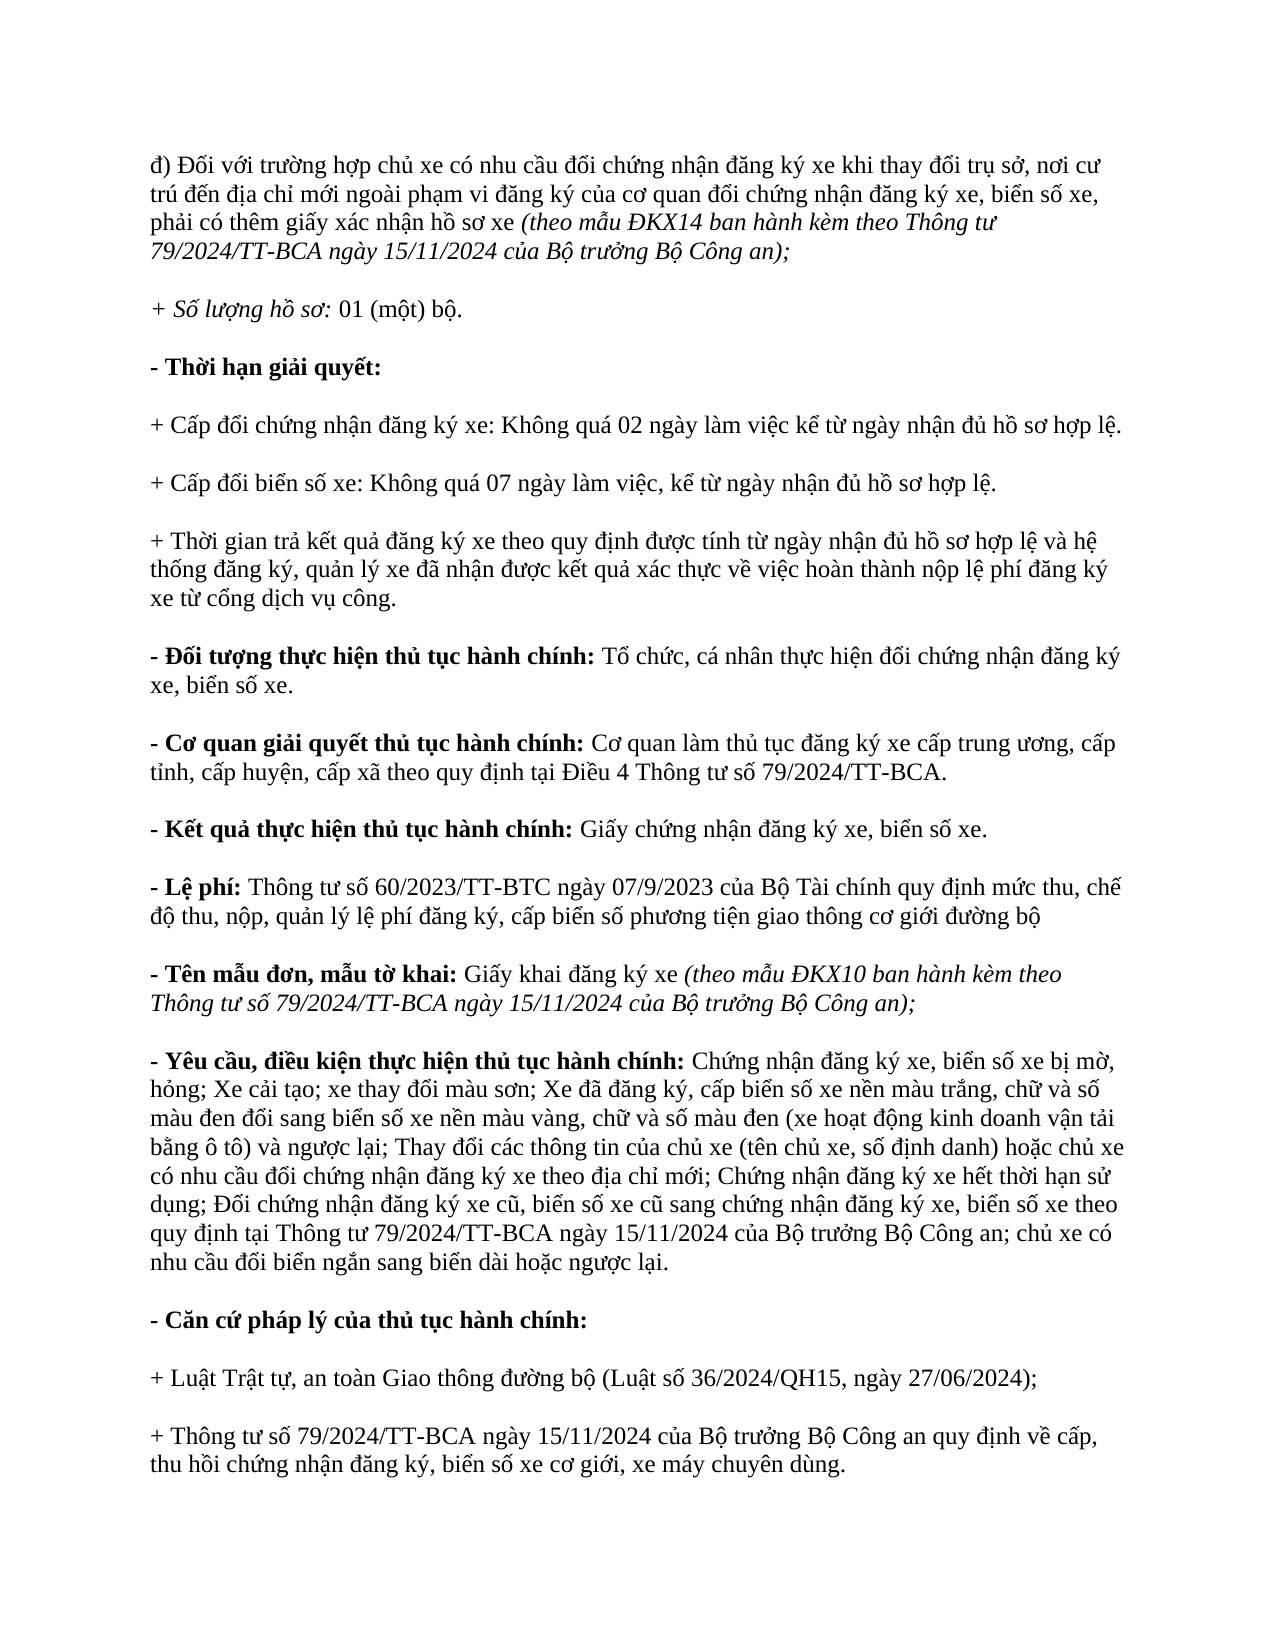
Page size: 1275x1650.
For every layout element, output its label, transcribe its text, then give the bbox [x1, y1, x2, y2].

text + Thông tư số 79/2024/TT-BCA ngày 15/11/2024 của Bộ trưởng Bộ Công an quy định về cấp, thu hồi chứng nhận đăng ký, biển số xe cơ giới, xe máy chuyên dùng. [150, 1421, 1125, 1478]
text + Thời gian trả kết quả đăng ký xe theo quy định được tính từ ngày nhận đủ hồ sơ hợp lệ và hệ thống đăng ký, quản lý xe đã nhận được kết quả xác thực về việc hoàn thành nộp lệ phí đăng ký xe từ cổng dịch vụ công. [150, 526, 1125, 612]
text - Yêu cầu, điều kiện thực hiện thủ tục hành chính: Chứng nhận đăng ký xe, biển số xe bị mờ, hỏng; Xe cải tạo; xe thay đổi màu sơn; Xe đã đăng ký, cấp biển số xe nền màu trắng, chữ và số màu đen đổi sang biển số xe nền màu vàng, chữ và số màu đen (xe hoạt động kinh doanh vận tải bằng ô tô) và ngược lại; Thay đổi các thông tin của chủ xe (tên chủ xe, số định danh) hoặc chủ xe có nhu cầu đổi chứng nhận đăng ký xe theo địa chỉ mới; Chứng nhận đăng ký xe hết thời hạn sử dụng; Đổi chứng nhận đăng ký xe cũ, biển số xe cũ sang chứng nhận đăng ký xe, biển số xe theo quy định tại Thông tư 79/2024/TT-BCA ngày 15/11/2024 của Bộ trưởng Bộ Công an; chủ xe có nhu cầu đổi biển ngắn sang biển dài hoặc ngược lại. [150, 1046, 1125, 1276]
text - Lệ phí: Thông tư số 60/2023/TT-BTC ngày 07/9/2023 của Bộ Tài chính quy định mức thu, chế độ thu, nộp, quản lý lệ phí đăng ký, cấp biển số phương tiện giao thông cơ giới đường bộ [150, 872, 1125, 930]
text - Cơ quan giải quyết thủ tục hành chính: Cơ quan làm thủ tục đăng ký xe cấp trung ương, cấp tỉnh, cấp huyện, cấp xã theo quy định tại Điều 4 Thông tư số 79/2024/TT-BCA. [150, 728, 1125, 785]
text + Số lượng hồ sơ: 01 (một) bộ. [150, 294, 1125, 323]
text + Cấp đổi biển số xe: Không quá 07 ngày làm việc, kể từ ngày nhận đủ hồ sơ hợp lệ. [150, 468, 1125, 497]
text + Luật Trật tự, an toàn Giao thông đường bộ (Luật số 36/2024/QH15, ngày 27/06/2024); [150, 1363, 1125, 1392]
text - Kết quả thực hiện thủ tục hành chính: Giấy chứng nhận đăng ký xe, biển số xe. [150, 814, 1125, 843]
text - Căn cứ pháp lý của thủ tục hành chính: [150, 1305, 1125, 1334]
text - Thời hạn giải quyết: [150, 352, 1125, 381]
text + Cấp đổi chứng nhận đăng ký xe: Không quá 02 ngày làm việc kể từ ngày nhận đủ hồ sơ hợp lệ. [150, 410, 1125, 439]
text - Đối tượng thực hiện thủ tục hành chính: Tổ chức, cá nhân thực hiện đổi chứng nhận đăng ký xe, biển số xe. [150, 641, 1125, 699]
text đ) Đối với trường hợp chủ xe có nhu cầu đổi chứng nhận đăng ký xe khi thay đổi trụ sở, nơi cư trú đến địa chỉ mới ngoài phạm vi đăng ký của cơ quan đổi chứng nhận đăng ký xe, biển số xe, phải có thêm giấy xác nhận hồ sơ xe (theo mẫu ĐKX14 ban hành kèm theo Thông tư 79/2024/TT-BCA ngày 15/11/2024 của Bộ trưởng Bộ Công an); [150, 150, 1125, 265]
text - Tên mẫu đơn, mẫu tờ khai: Giấy khai đăng ký xe (theo mẫu ĐKX10 ban hành kèm theo Thông tư số 79/2024/TT-BCA ngày 15/11/2024 của Bộ trưởng Bộ Công an); [150, 959, 1125, 1017]
